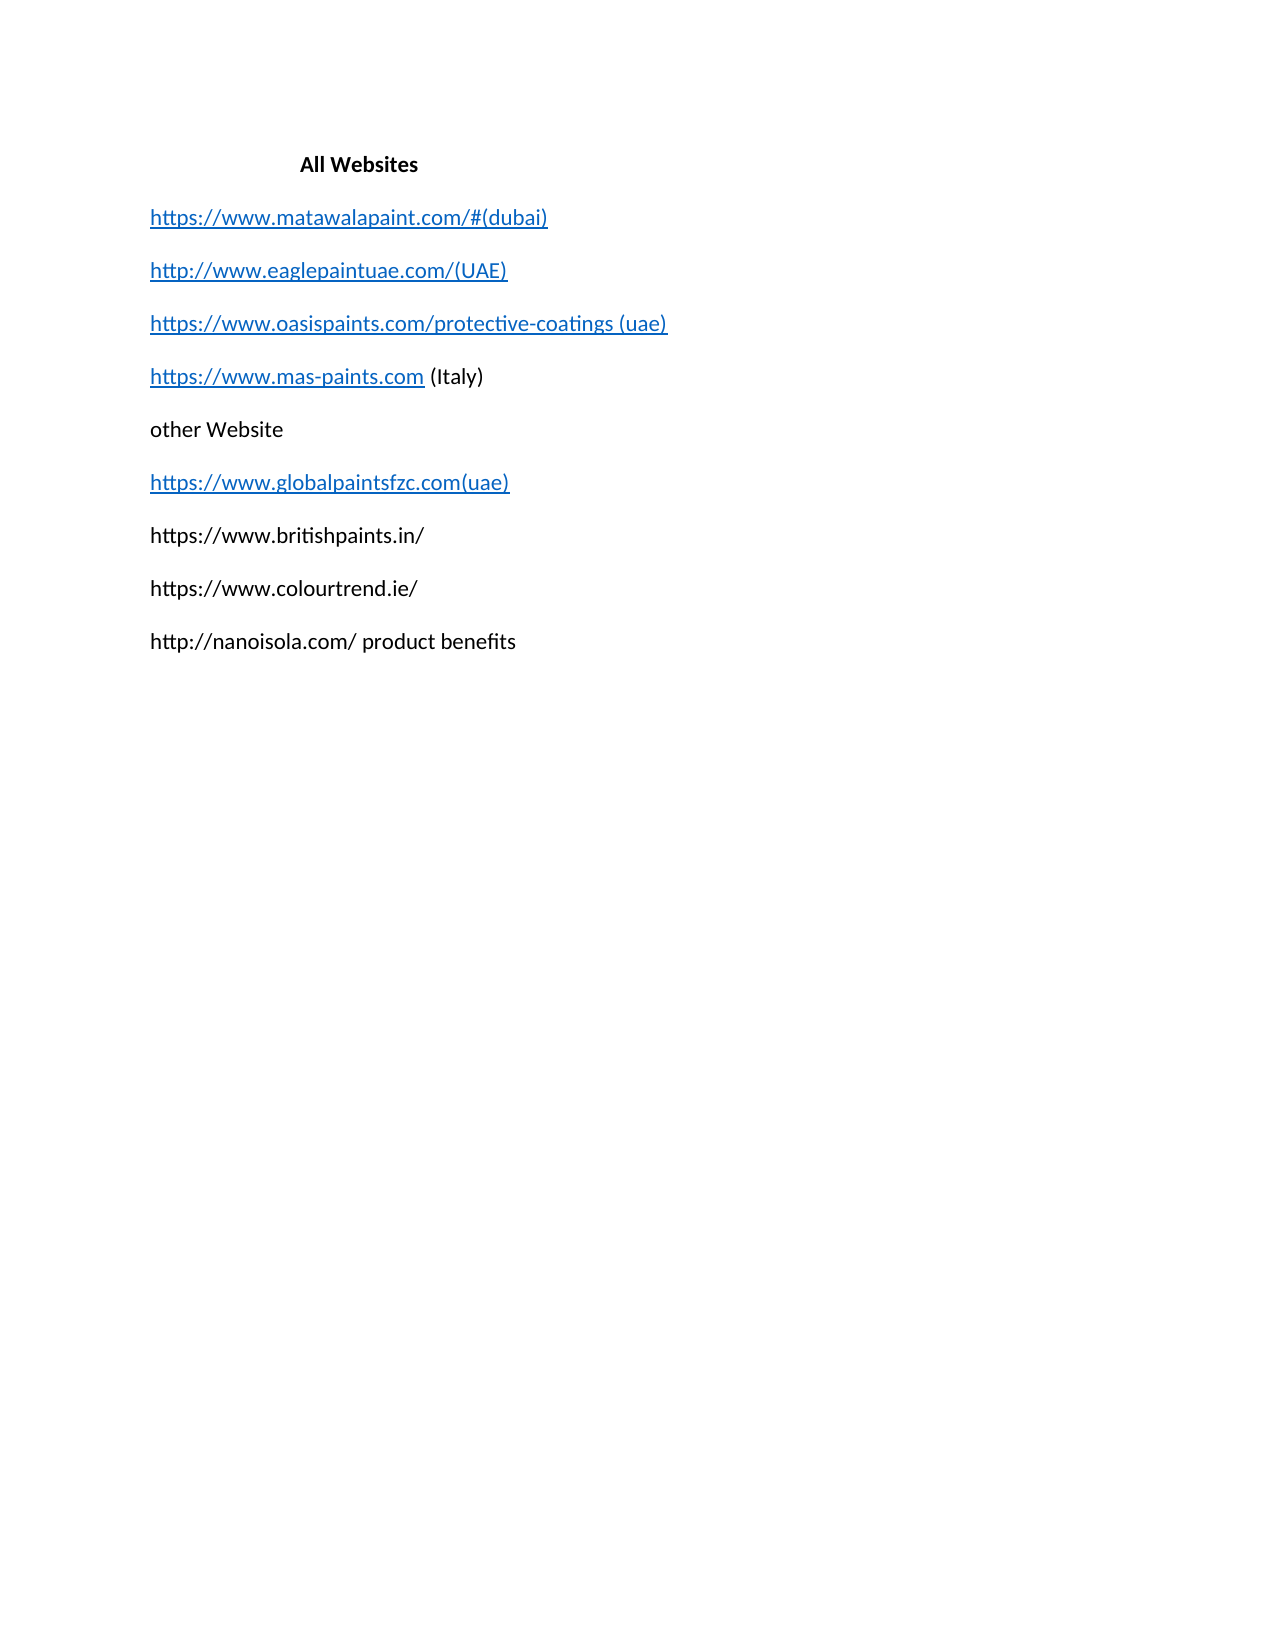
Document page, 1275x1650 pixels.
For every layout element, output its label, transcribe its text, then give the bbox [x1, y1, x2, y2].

text https://www.colourtrend.ie/ [150, 574, 1125, 602]
text other Website [150, 415, 1125, 443]
text https://www.britishpaints.in/ [150, 521, 1125, 549]
text https://www.globalpaintsfzc.com(uae) [150, 468, 1125, 496]
text https://www.mas-paints.com (Italy) [150, 362, 1125, 390]
text https://www.matawalapaint.com/#(dubai) [150, 203, 1125, 231]
text http://nanoisola.com/ product benefits [150, 627, 1125, 655]
text https://www.oasispaints.com/protective-coatings (uae) [150, 309, 1125, 337]
text http://www.eaglepaintuae.com/(UAE) [150, 256, 1125, 284]
text All Websites [225, 150, 1125, 178]
